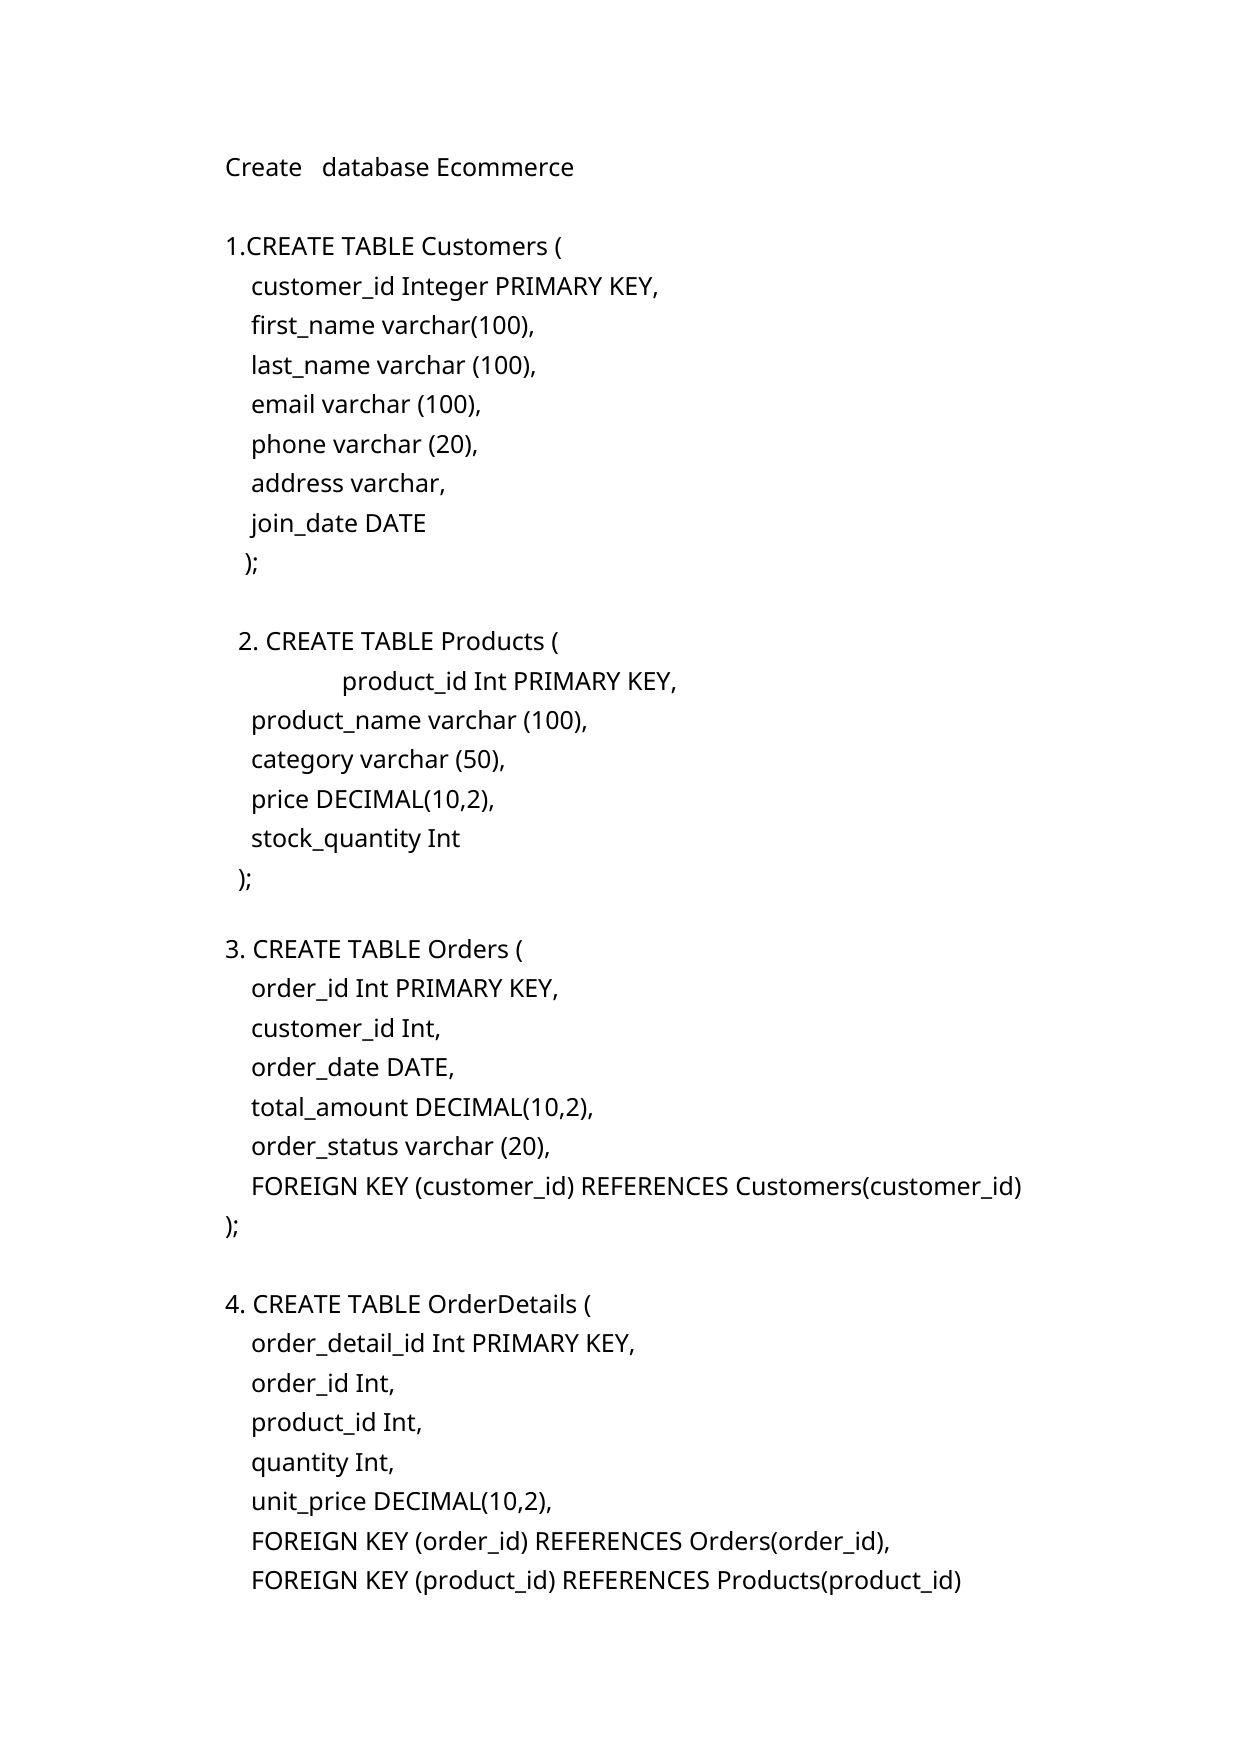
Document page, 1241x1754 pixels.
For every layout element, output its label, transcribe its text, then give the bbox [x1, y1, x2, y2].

list category varchar (50), [225, 742, 1090, 776]
list order_id Int, [225, 1366, 1090, 1400]
list email varchar (100), [225, 387, 1090, 421]
list ); [225, 861, 1090, 895]
list phone varchar (20), [225, 426, 1090, 460]
list customer_id Integer PRIMARY KEY, [225, 268, 1090, 302]
list FOREIGN KEY (order_id) REFERENCES Orders(order_id), [225, 1523, 1090, 1558]
list Create database Ecommerce [225, 150, 1090, 184]
list price DECIMAL(10,2), [225, 782, 1090, 816]
list FOREIGN KEY (customer_id) REFERENCES Customers(customer_id) [225, 1168, 1090, 1202]
list order_id Int PRIMARY KEY, [225, 971, 1090, 1005]
list join_date DATE [225, 505, 1090, 539]
list 1.CREATE TABLE Customers ( [225, 229, 1090, 263]
list order_detail_id Int PRIMARY KEY, [225, 1326, 1090, 1360]
list product_id Int PRIMARY KEY, [225, 663, 1090, 697]
list first_name varchar(100), [225, 308, 1090, 342]
list FOREIGN KEY (product_id) REFERENCES Products(product_id) [225, 1563, 1090, 1597]
list ); [225, 1208, 1090, 1242]
list order_date DATE, [225, 1050, 1090, 1084]
list address varchar, [225, 466, 1090, 500]
list ); [225, 545, 1090, 579]
list stock_quantity Int [225, 821, 1090, 855]
list 4. CREATE TABLE OrderDetails ( [225, 1287, 1090, 1321]
list 2. CREATE TABLE Products ( [225, 624, 1090, 658]
list total_amount DECIMAL(10,2), [225, 1089, 1090, 1123]
list product_name varchar (100), [225, 703, 1090, 737]
list last_name varchar (100), [225, 347, 1090, 381]
list order_status varchar (20), [225, 1129, 1090, 1163]
list 3. CREATE TABLE Orders ( [225, 931, 1090, 965]
list customer_id Int, [225, 1010, 1090, 1044]
list product_id Int, [225, 1405, 1090, 1439]
list quantity Int, [225, 1444, 1090, 1479]
list unit_price DECIMAL(10,2), [225, 1484, 1090, 1518]
